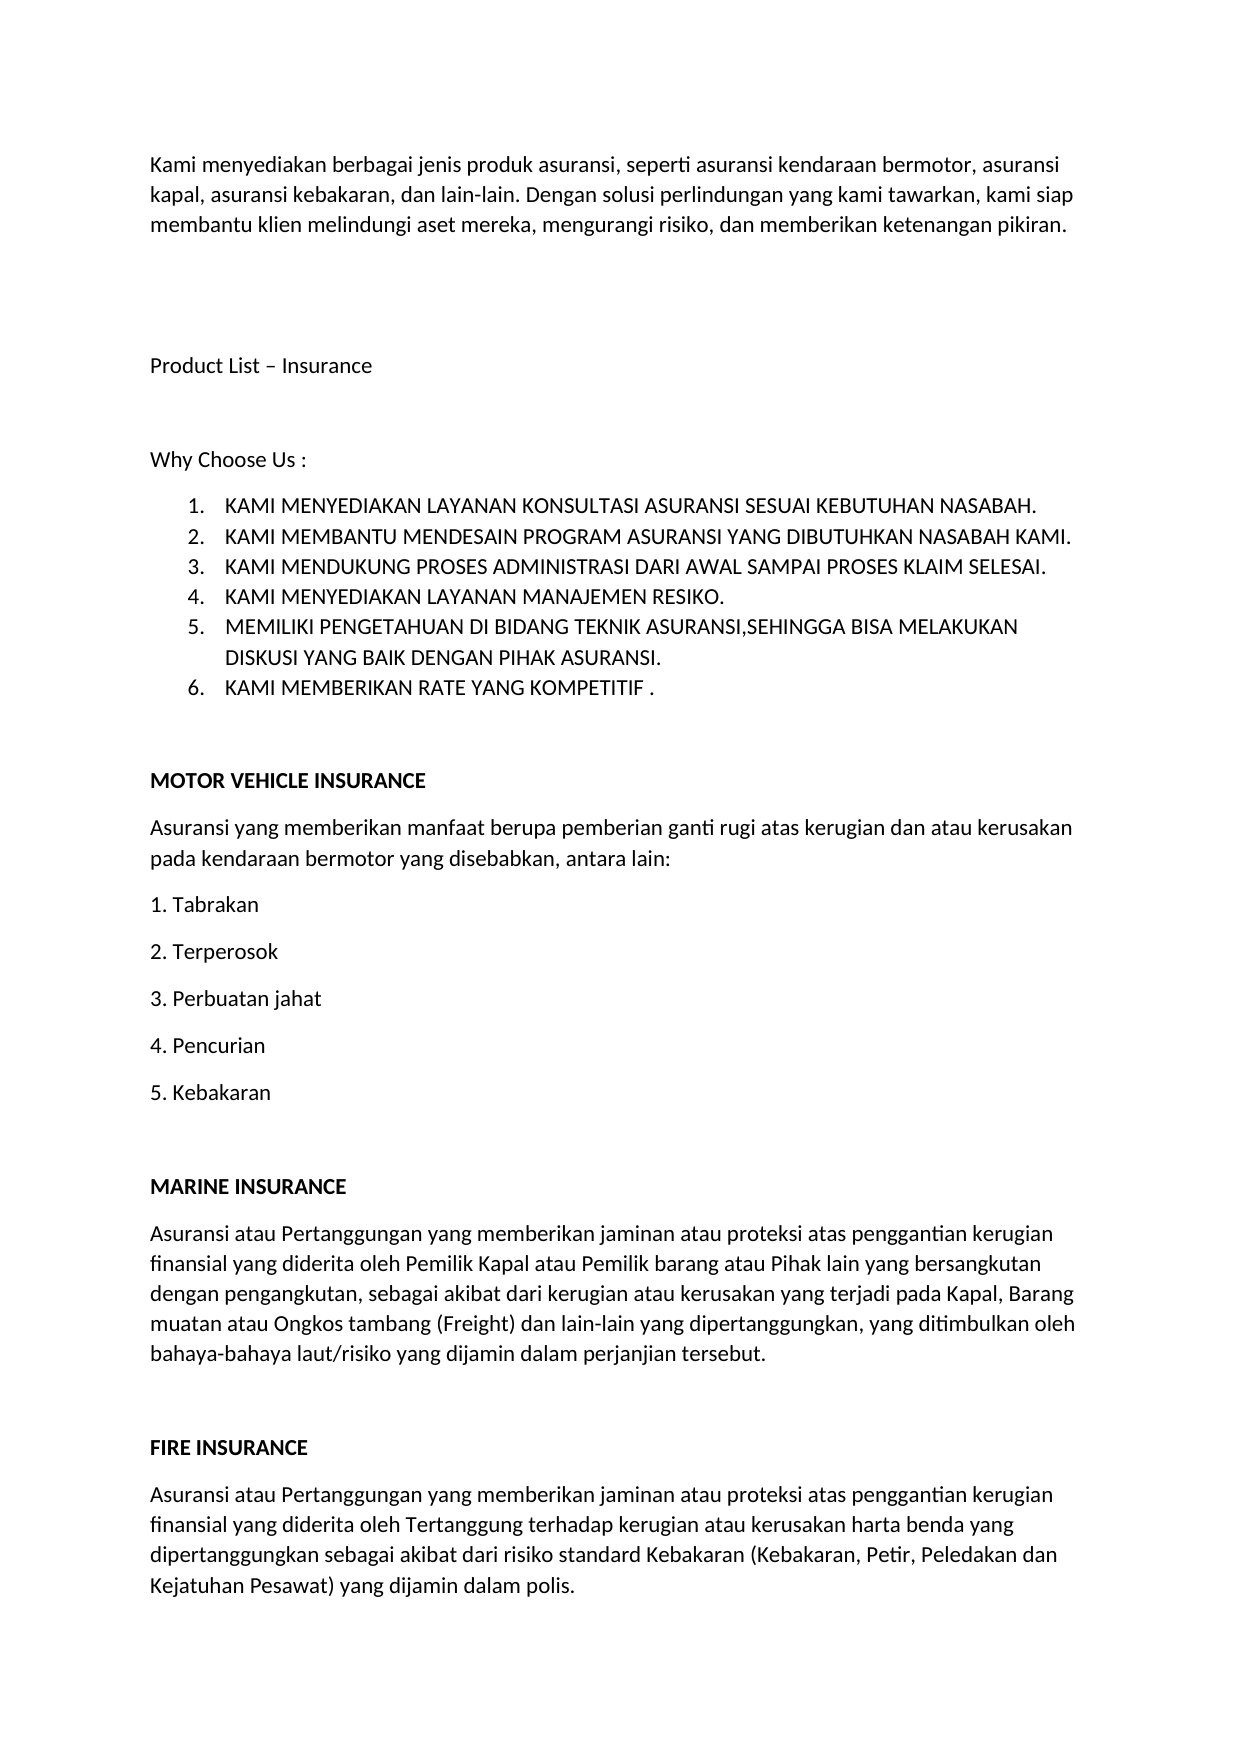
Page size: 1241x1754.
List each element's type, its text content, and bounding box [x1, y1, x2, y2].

text Asuransi yang memberikan manfaat berupa pemberian ganti rugi atas kerugian dan atau kerusakan pada kendaraan bermotor yang disebabkan, antara lain: [150, 813, 1090, 872]
text Kami menyediakan berbagai jenis produk asuransi, seperti asuransi kendaraan bermotor, asuransi kapal, asuransi kebakaran, dan lain-lain. Dengan solusi perlindungan yang kami tawarkan, kami siap membantu klien melindungi aset mereka, mengurangi risiko, dan memberikan ketenangan pikiran. [150, 150, 1090, 238]
text 5. Kebakaran [150, 1078, 1090, 1106]
text 1. Tabrakan [150, 891, 1090, 919]
text FIRE INSURANCE [150, 1433, 1090, 1461]
text 4. Pencurian [150, 1031, 1090, 1059]
text Product List – Insurance [150, 351, 1090, 379]
text MARINE INSURANCE [150, 1172, 1090, 1200]
text 2. Terperosok [150, 937, 1090, 966]
list KAMI MENDUKUNG PROSES ADMINISTRASI DARI AWAL SAMPAI PROSES KLAIM SELESAI. [187, 552, 1090, 580]
list KAMI MEMBERIKAN RATE YANG KOMPETITIF . [187, 673, 1090, 701]
list MEMILIKI PENGETAHUAN DI BIDANG TEKNIK ASURANSI,SEHINGGA BISA MELAKUKAN DISKUSI YANG BAIK DENGAN PIHAK ASURANSI. [187, 612, 1090, 671]
list KAMI MENYEDIAKAN LAYANAN KONSULTASI ASURANSI SESUAI KEBUTUHAN NASABAH. [187, 492, 1090, 520]
text 3. Perbuatan jahat [150, 984, 1090, 1012]
text Why Choose Us : [150, 445, 1090, 473]
text MOTOR VEHICLE INSURANCE [150, 767, 1090, 795]
list KAMI MENYEDIAKAN LAYANAN MANAJEMEN RESIKO. [187, 582, 1090, 610]
text Asuransi atau Pertanggungan yang memberikan jaminan atau proteksi atas penggantian kerugian finansial yang diderita oleh Tertanggung terhadap kerugian atau kerusakan harta benda yang dipertanggungkan sebagai akibat dari risiko standard Kebakaran (Kebakaran, Petir, Peledakan dan Kejatuhan Pesawat) yang dijamin dalam polis. [150, 1480, 1090, 1599]
text Asuransi atau Pertanggungan yang memberikan jaminan atau proteksi atas penggantian kerugian finansial yang diderita oleh Pemilik Kapal atau Pemilik barang atau Pihak lain yang bersangkutan dengan pengangkutan, sebagai akibat dari kerugian atau kerusakan yang terjadi pada Kapal, Barang muatan atau Ongkos tambang (Freight) dan lain-lain yang dipertanggungkan, yang ditimbulkan oleh bahaya-bahaya laut/risiko yang dijamin dalam perjanjian tersebut. [150, 1219, 1090, 1368]
list KAMI MEMBANTU MENDESAIN PROGRAM ASURANSI YANG DIBUTUHKAN NASABAH KAMI. [187, 522, 1090, 550]
